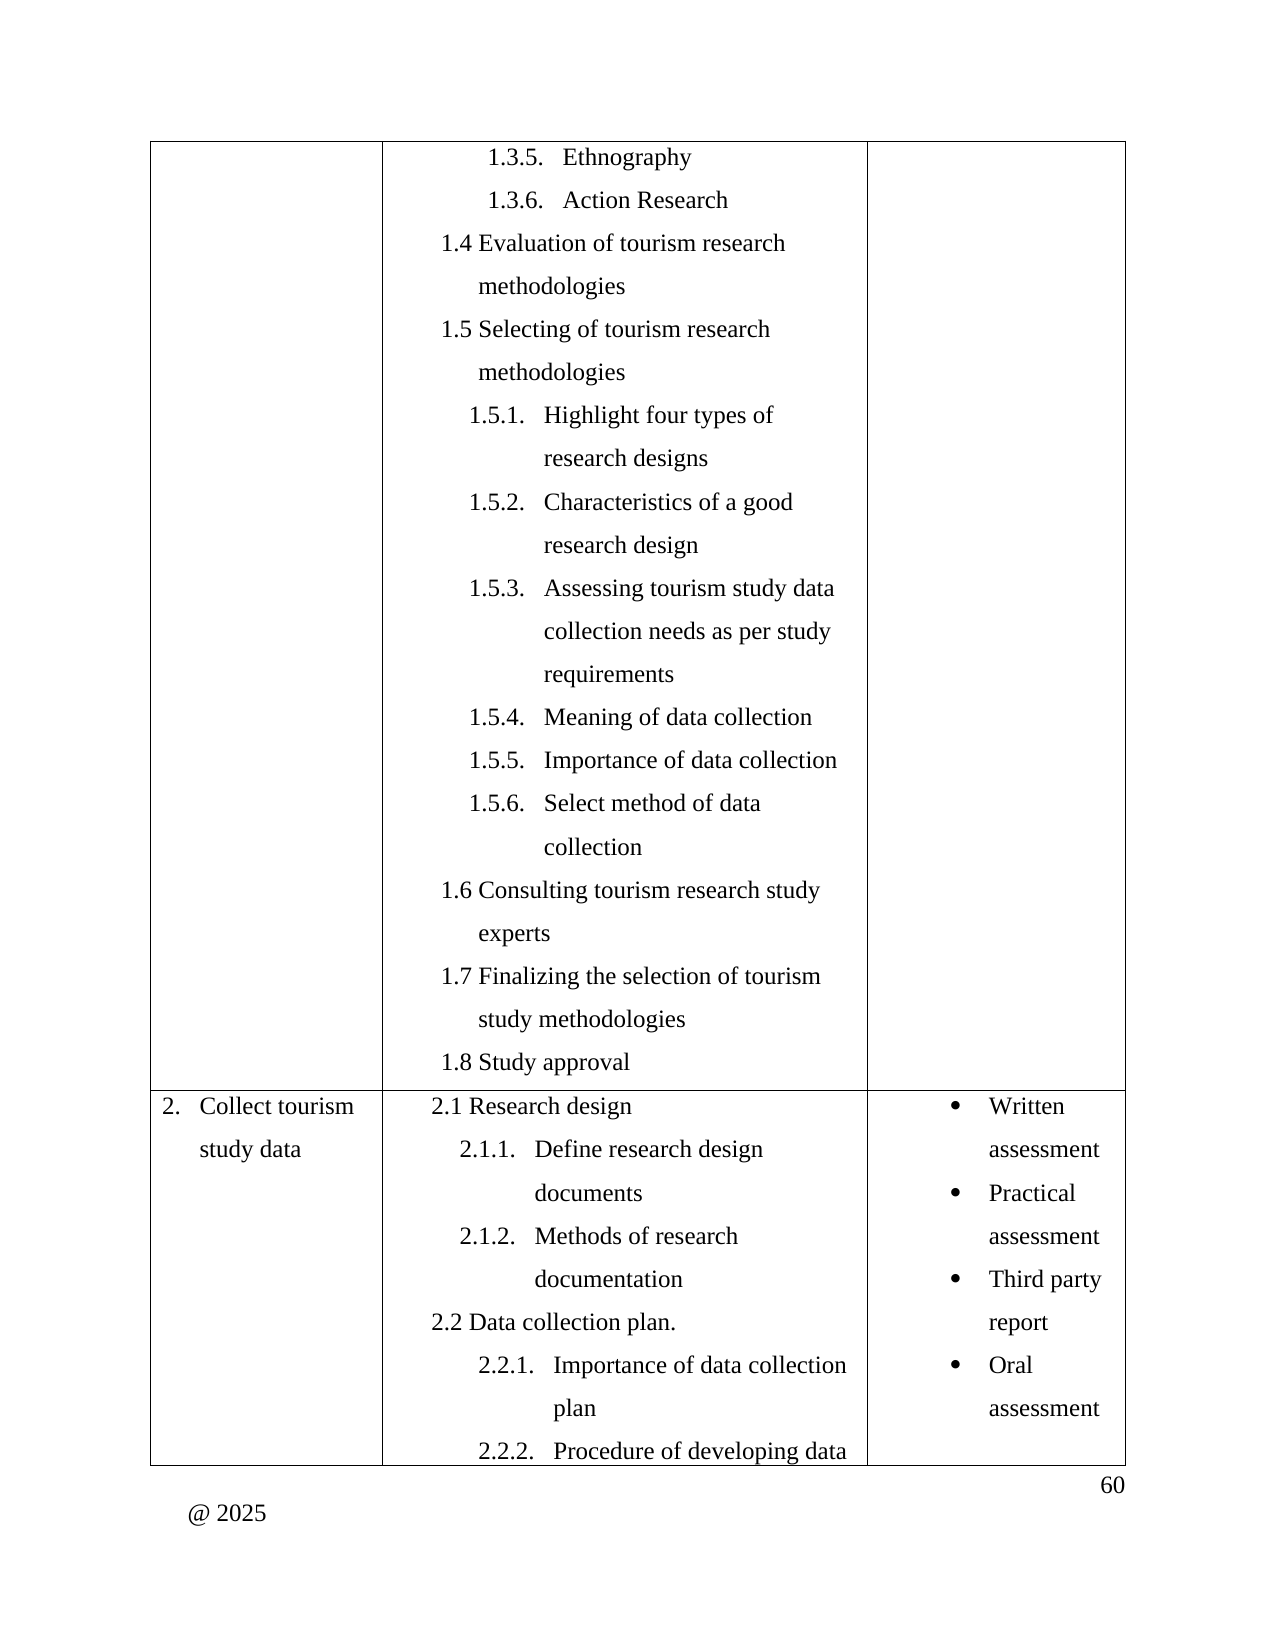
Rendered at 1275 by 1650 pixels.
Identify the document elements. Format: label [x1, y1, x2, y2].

table_cell [151, 142, 382, 1090]
table_cell [868, 142, 1125, 1090]
table_cell [383, 1091, 867, 1465]
table_cell [868, 1091, 1125, 1465]
table_cell [151, 1091, 382, 1465]
table_cell [383, 142, 867, 1090]
